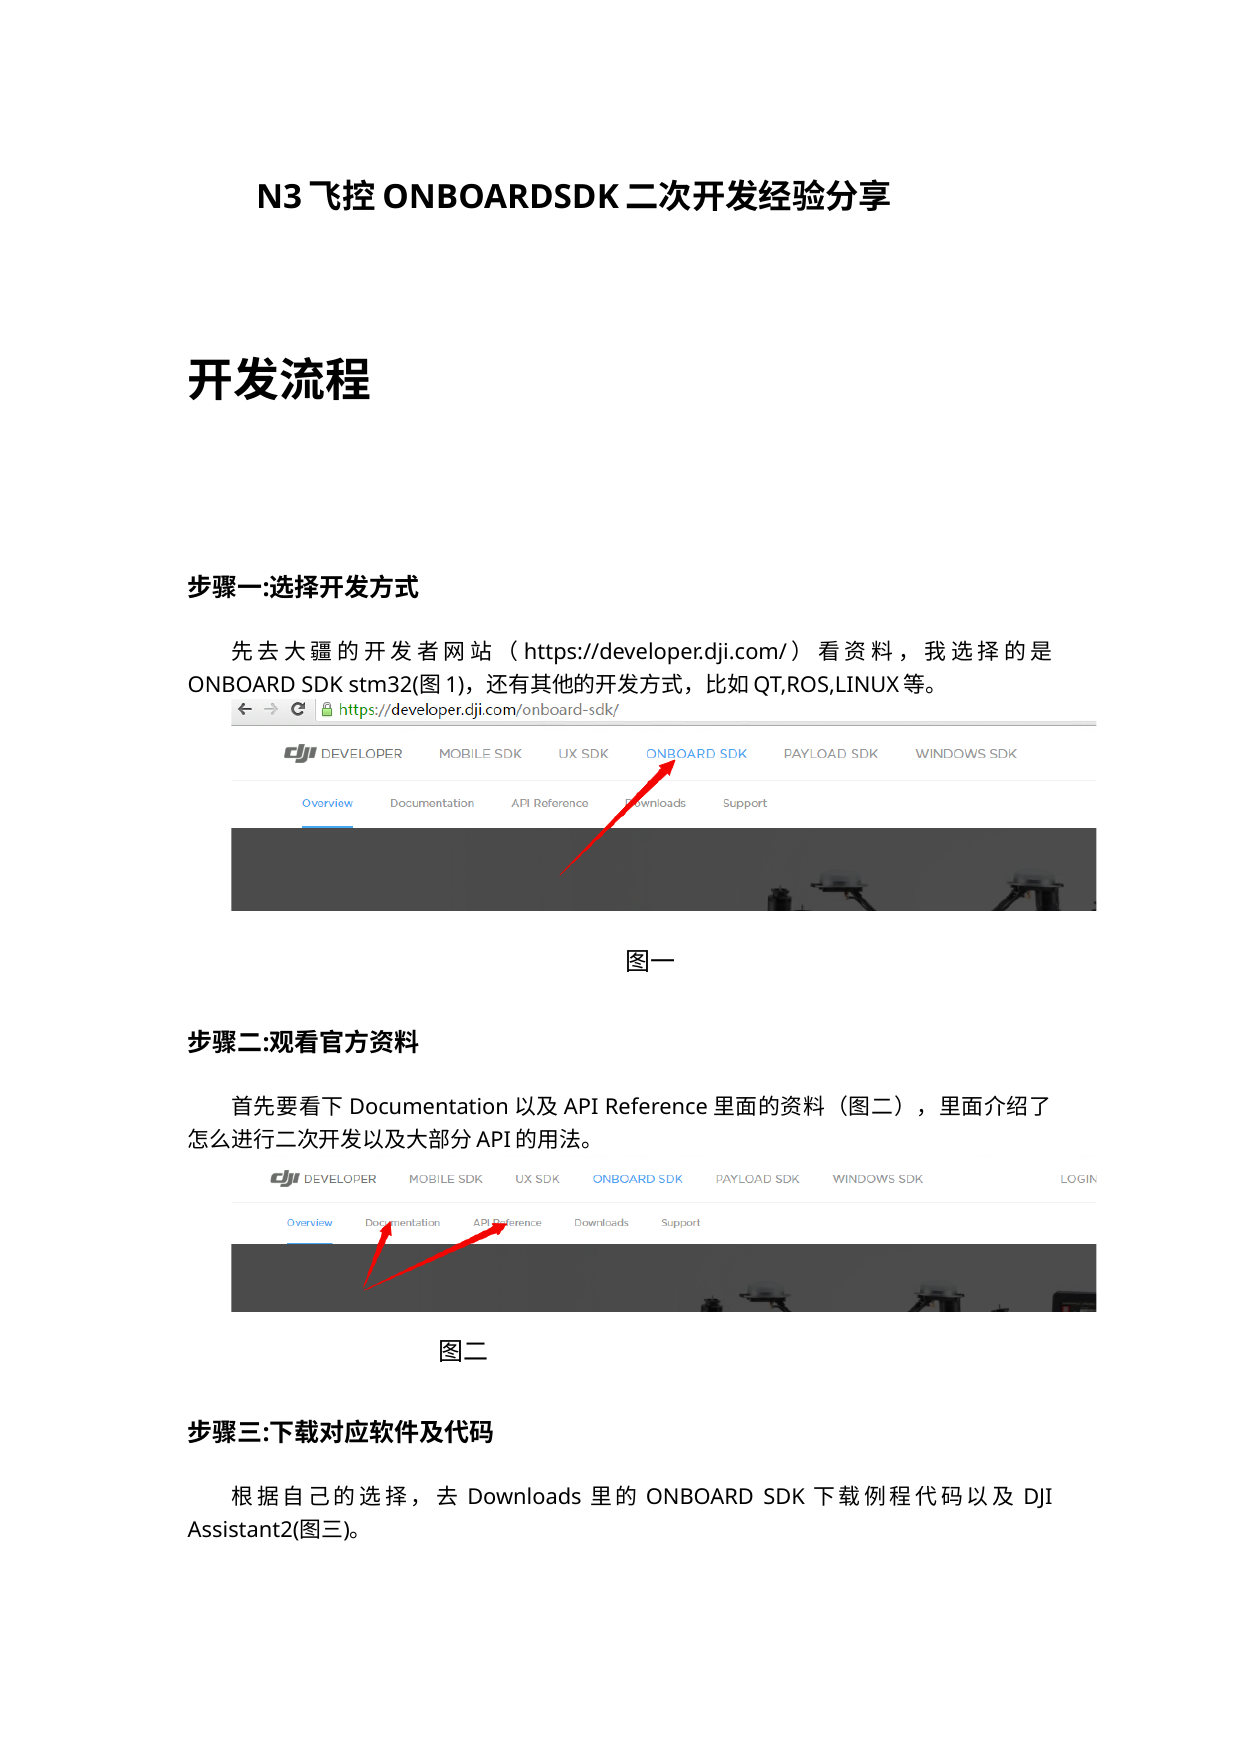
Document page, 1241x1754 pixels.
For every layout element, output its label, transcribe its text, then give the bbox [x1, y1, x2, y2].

text 图一 [231, 911, 1053, 992]
text 首先要看下Documentation以及API Reference里面的资料（图二），里面介绍了怎么进行二次开发以及大部分API的用法。 [187, 1089, 1053, 1154]
text N3飞控ONBOARDSDK二次开发经验分享 [187, 162, 1053, 227]
text 步骤二:观看官方资料 [187, 1008, 1053, 1073]
text 根据自己的选择，去Downloads里的ONBOARD SDK下载例程代码以及DJI Assistant2(图三)。 [187, 1479, 1053, 1544]
subtitle 开发流程 [187, 327, 1053, 425]
picture [231, 699, 1097, 911]
text 步骤三:下载对应软件及代码 [187, 1398, 1053, 1463]
picture [231, 1154, 1097, 1312]
text 先去大疆的开发者网站（https://developer.dji.com/）看资料，我选择的是ONBOARD SDK stm32(图1)，还有其他的开发方式，比如QT,ROS,LINUX等。 [187, 634, 1053, 699]
text 图二 [187, 1317, 1053, 1382]
text 步骤一:选择开发方式 [187, 553, 1053, 618]
